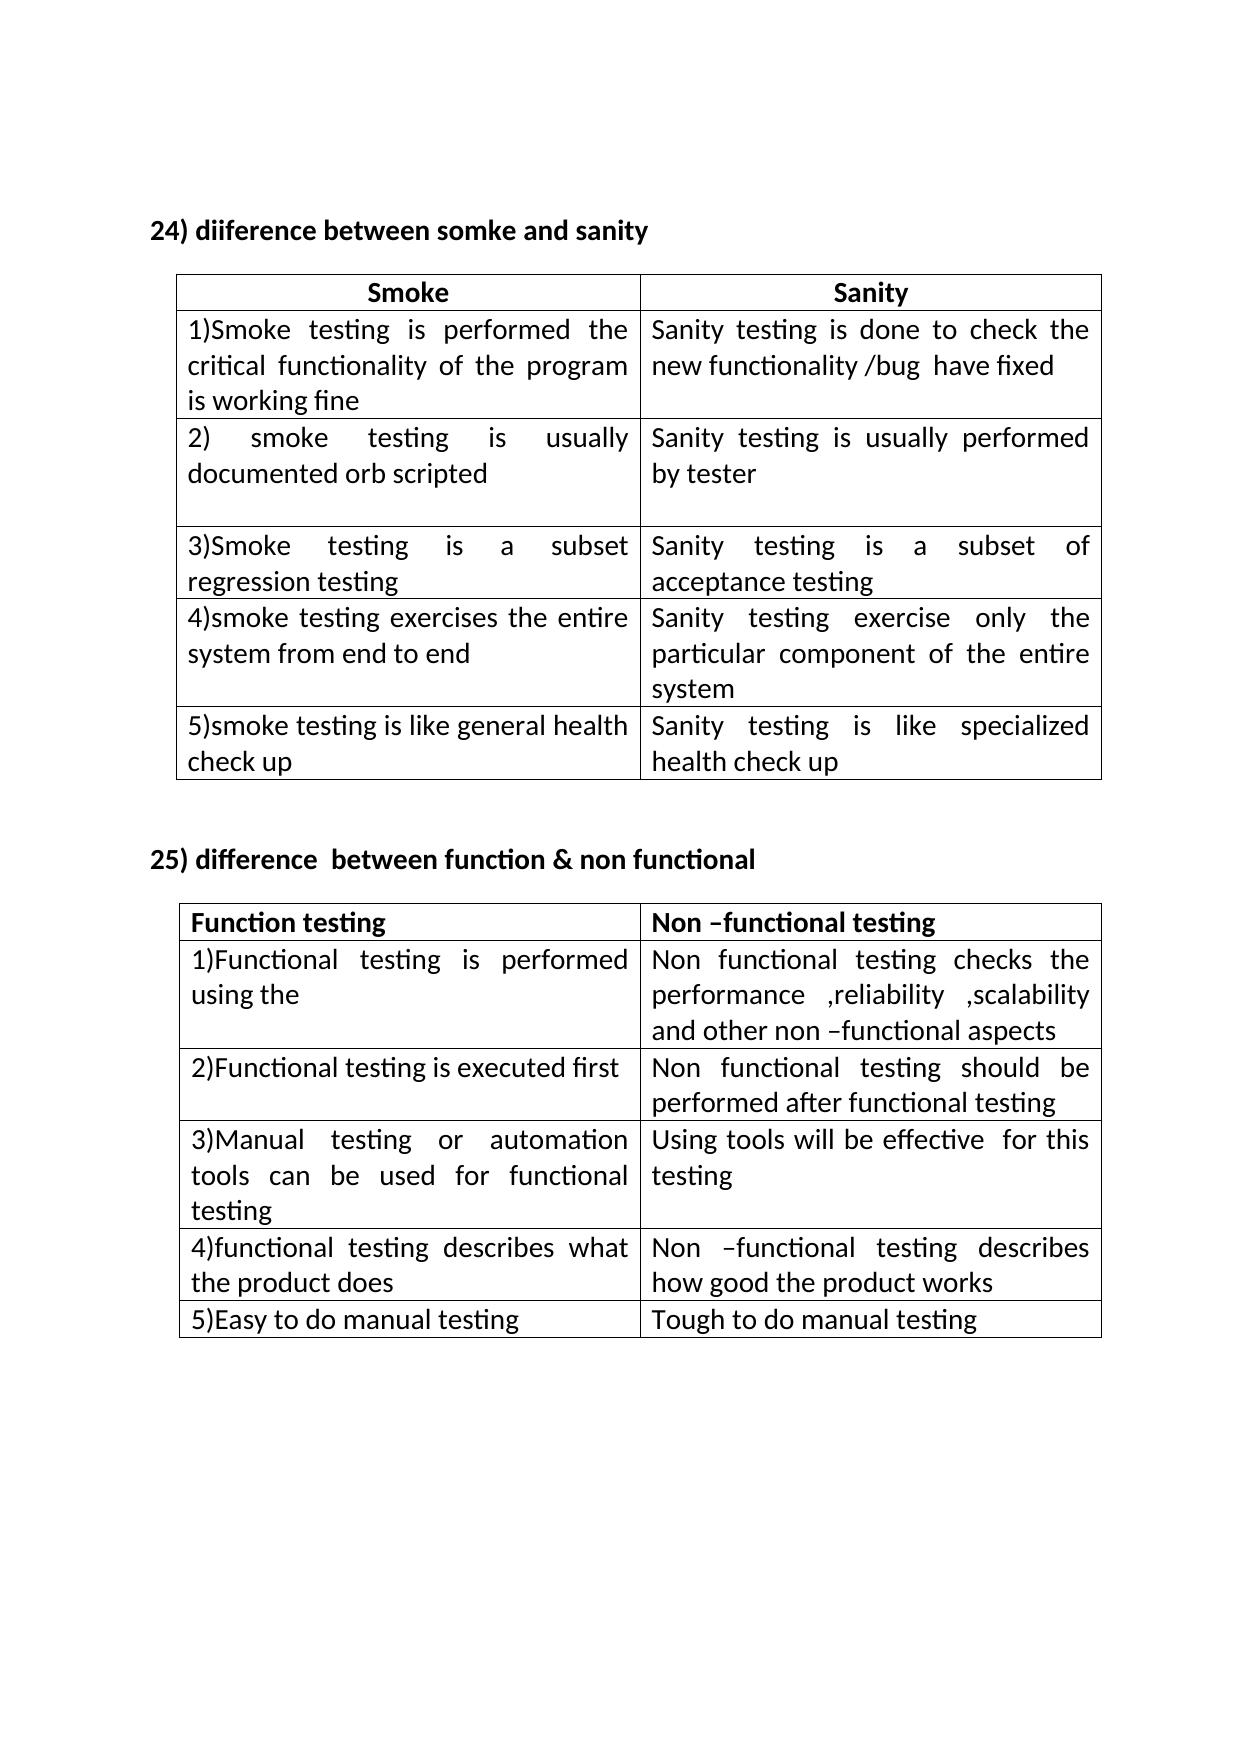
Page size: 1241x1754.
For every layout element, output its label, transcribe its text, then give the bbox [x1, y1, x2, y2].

table_cell 3)Smoke testing is a subset regression testing [177, 527, 640, 598]
text 25) difference between function & non functional [150, 841, 1090, 877]
table_cell Using tools will be effective for this testing [641, 1121, 1101, 1228]
table_cell Non functional testing should be performed after functional testing [641, 1049, 1101, 1120]
table_cell Sanity testing is usually performed by tester [641, 419, 1101, 526]
table_header Smoke [177, 275, 640, 310]
table_cell 5)smoke testing is like general health check up [177, 707, 640, 778]
table_cell Sanity testing is like specialized health check up [641, 707, 1101, 778]
table_cell 3)Manual testing or automation tools can be used for functional testing [180, 1121, 640, 1228]
table_cell 5)Easy to do manual testing [180, 1301, 640, 1337]
table_cell 4)smoke testing exercises the entire system from end to end [177, 599, 640, 706]
table_cell 1)Smoke testing is performed the critical functionality of the program is working fine [177, 311, 640, 418]
table_cell Sanity testing is a subset of acceptance testing [641, 527, 1101, 598]
table_cell Non –functional testing describes how good the product works [641, 1229, 1101, 1300]
table_cell Sanity testing exercise only the particular component of the entire system [641, 599, 1101, 706]
table_cell 2)Functional testing is executed first [180, 1049, 640, 1120]
text 24) diiference between somke and sanity [150, 212, 1090, 247]
table_header Sanity [641, 275, 1101, 310]
table_header Function testing [180, 904, 640, 940]
table_cell Sanity testing is done to check the new functionality /bug have fixed [641, 311, 1101, 418]
table_cell 4)functional testing describes what the product does [180, 1229, 640, 1300]
table_cell Tough to do manual testing [641, 1301, 1101, 1337]
table_cell 2) smoke testing is usually documented orb scripted [177, 419, 640, 526]
table_cell 1)Functional testing is performed using the [180, 941, 640, 1048]
table_cell Non functional testing checks the performance ,reliability ,scalability and other non –functional aspects [641, 941, 1101, 1048]
table_header Non –functional testing [641, 904, 1101, 940]
